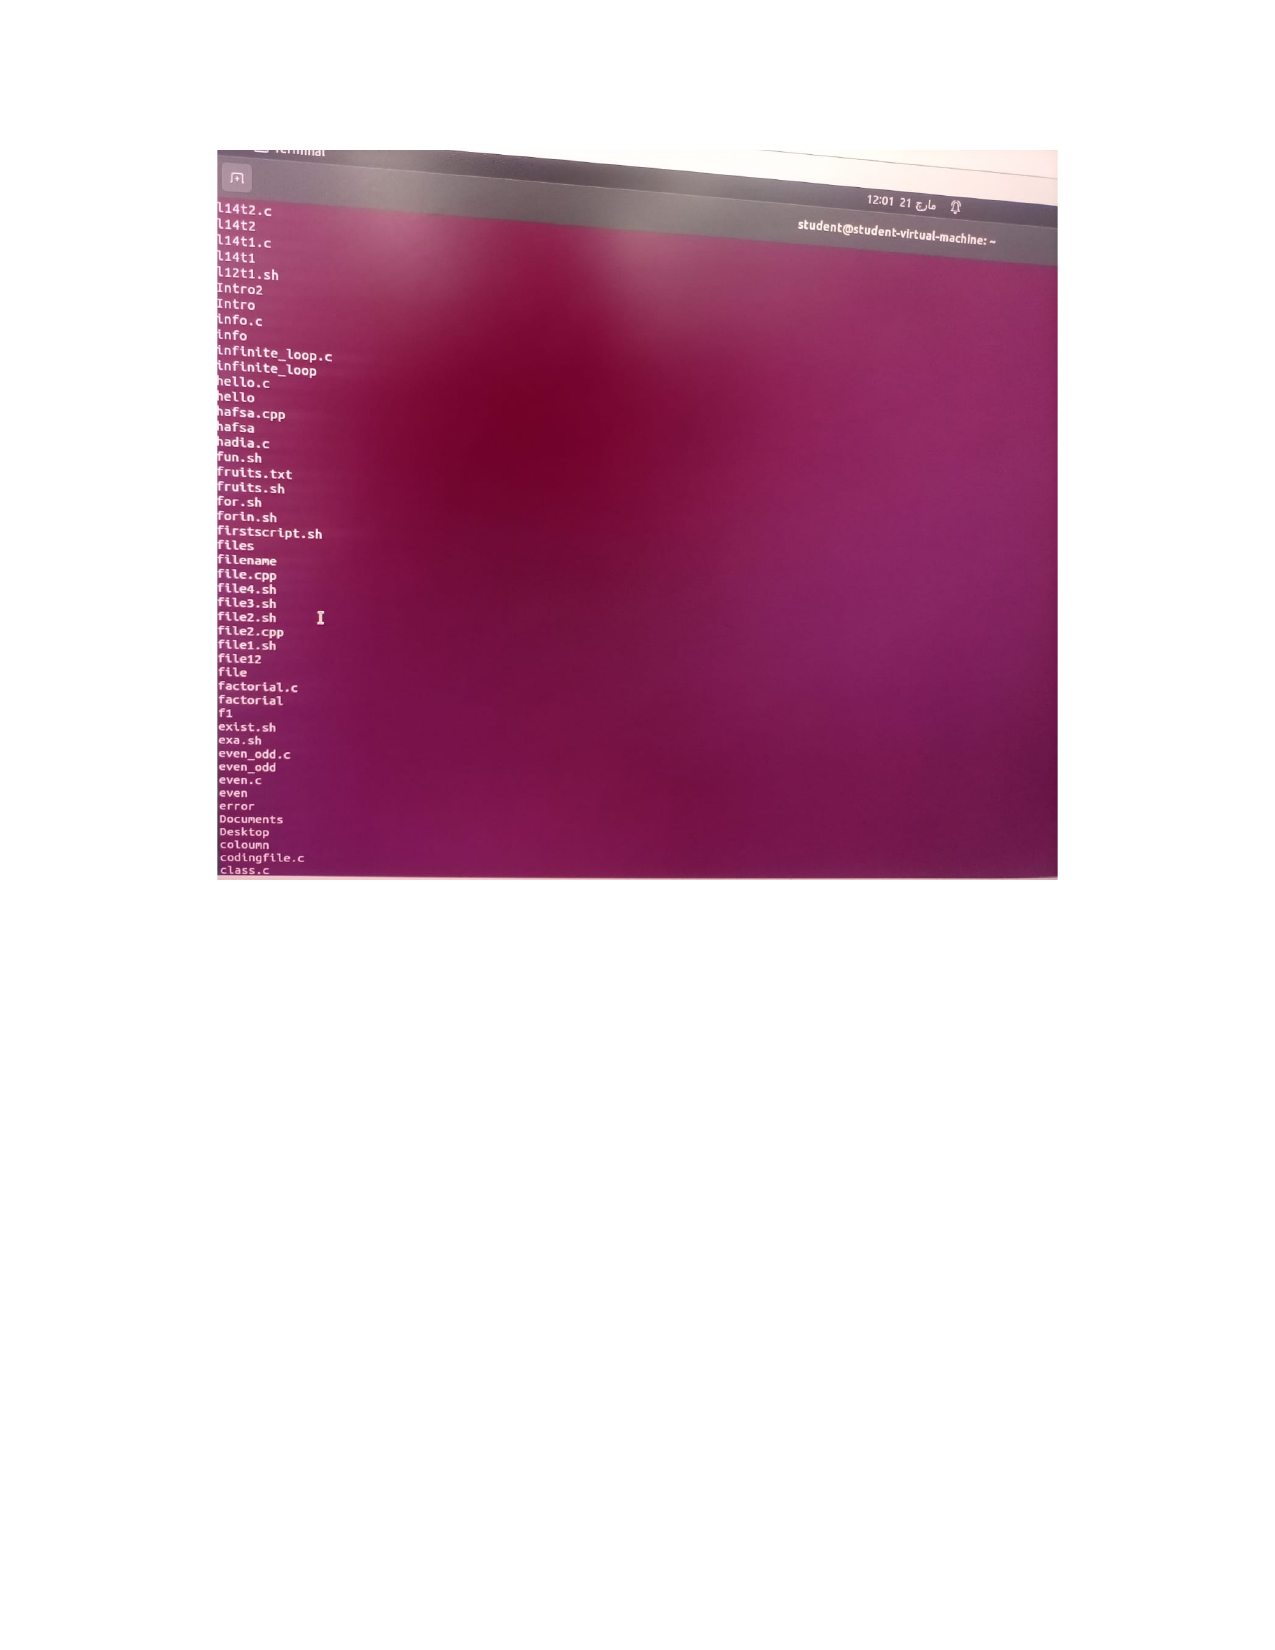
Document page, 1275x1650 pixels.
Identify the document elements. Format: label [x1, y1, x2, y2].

picture [217, 150, 1058, 880]
